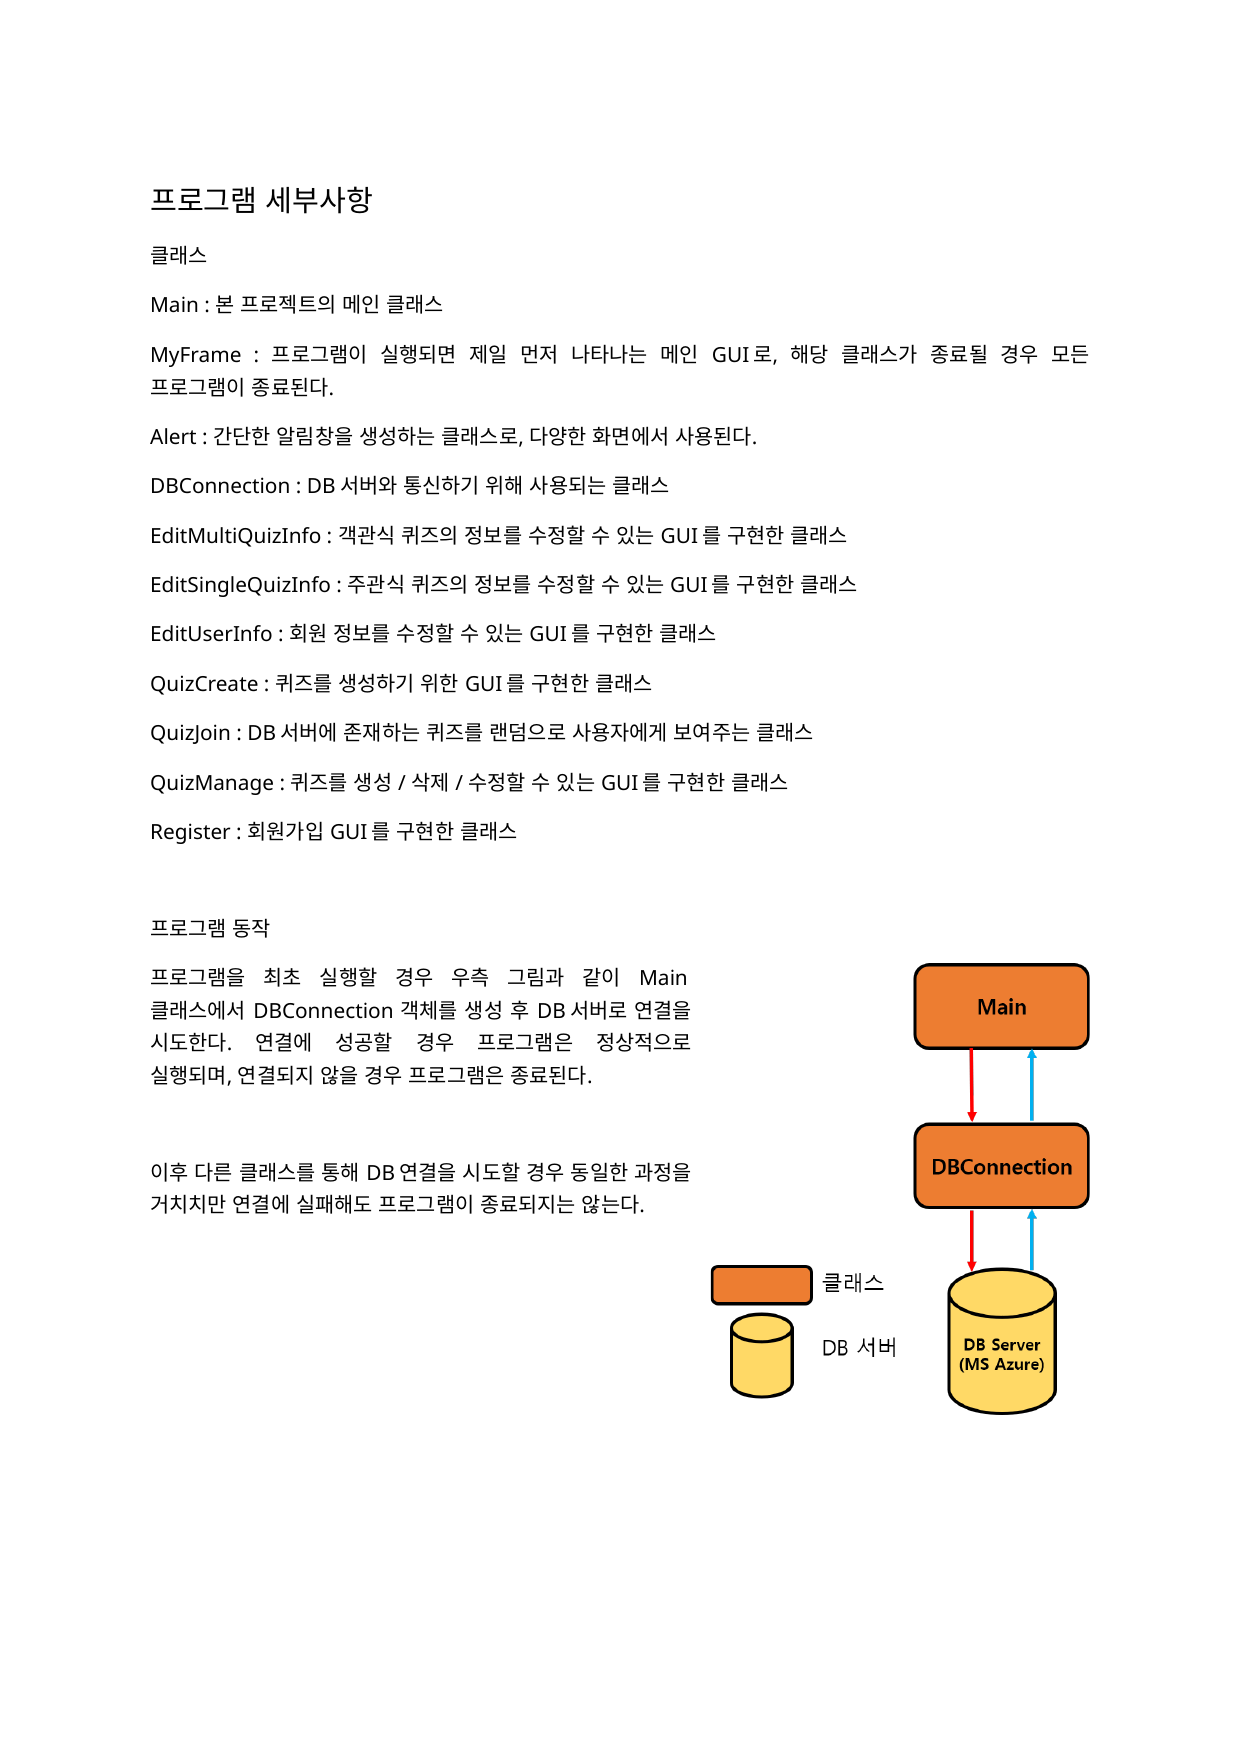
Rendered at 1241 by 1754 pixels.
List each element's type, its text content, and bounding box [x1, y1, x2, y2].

text 이후 다른 클래스를 통해 DB연결을 시도할 경우 동일한 과정을 거치치만 연결에 실패해도 프로그램이 종료되지는 않는다. [150, 1156, 710, 1219]
text Register : 회원가입 GUI를 구현한 클래스 [150, 815, 1090, 846]
subtitle 클래스 [150, 239, 1090, 270]
text QuizManage : 퀴즈를 생성 / 삭제 / 수정할 수 있는 GUI를 구현한 클래스 [150, 766, 1090, 796]
text Alert : 간단한 알림창을 생성하는 클래스로, 다양한 화면에서 사용된다. [150, 420, 1090, 451]
text QuizCreate : 퀴즈를 생성하기 위한 GUI를 구현한 클래스 [150, 667, 1090, 697]
subtitle 프로그램 동작 [150, 912, 1090, 942]
text MyFrame : 프로그램이 실행되면 제일 먼저 나타나는 메인 GUI로, 해당 클래스가 종료될 경우 모든 프로그램이 종료된다. [150, 338, 1090, 401]
text DBConnection : DB서버와 통신하기 위해 사용되는 클래스 [150, 469, 1090, 500]
subtitle 프로그램 세부사항 [150, 177, 1090, 219]
text QuizJoin : DB서버에 존재하는 퀴즈를 랜덤으로 사용자에게 보여주는 클래스 [150, 716, 1090, 747]
text Main : 본 프로젝트의 메인 클래스 [150, 289, 1090, 319]
picture [710, 963, 1090, 1415]
text 프로그램을 최초 실행할 경우 우측 그림과 같이 Main클래스에서 DBConnection 객체를 생성 후 DB서버로 연결을 시도한다. 연결에 성공할 경우 프로그램은 정상적으로 실행되며, 연결되지 않을 경우 프로그램은 종료된다. [150, 961, 1090, 1089]
text EditSingleQuizInfo : 주관식 퀴즈의 정보를 수정할 수 있는 GUI를 구현한 클래스 [150, 568, 1090, 599]
text EditMultiQuizInfo : 객관식 퀴즈의 정보를 수정할 수 있는 GUI를 구현한 클래스 [150, 519, 1090, 549]
text EditUserInfo : 회원 정보를 수정할 수 있는 GUI를 구현한 클래스 [150, 618, 1090, 648]
